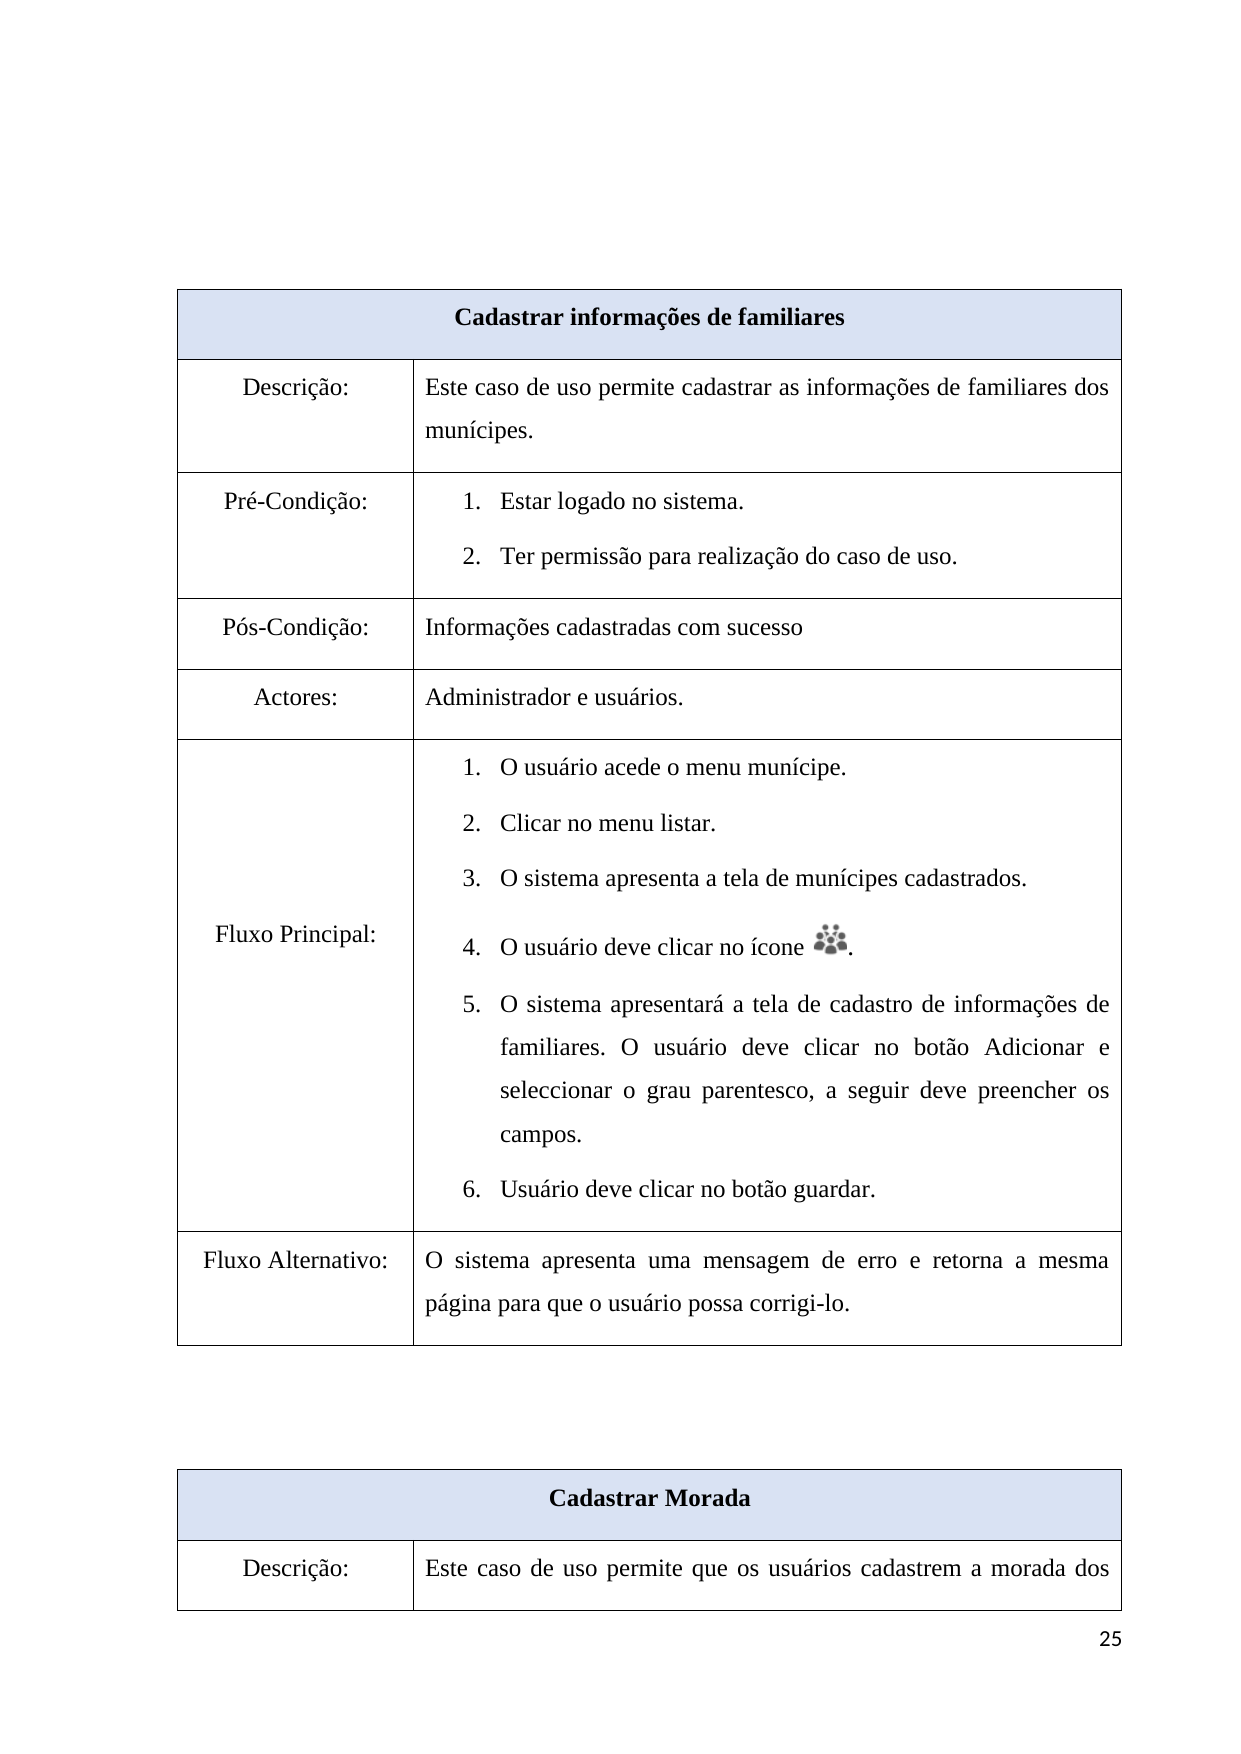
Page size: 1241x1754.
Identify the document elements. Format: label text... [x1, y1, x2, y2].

table_cell Fluxo Principal: [178, 740, 413, 1231]
table_cell Actores: [178, 670, 413, 739]
table_cell Fluxo Alternativo: [178, 1232, 413, 1344]
table_cell Descrição: [178, 1541, 413, 1610]
table_cell Este caso de uso permite que os usuários cadastrem a morada dos munícipes. [414, 1541, 1121, 1610]
table_cell Descrição: [178, 360, 413, 472]
table_cell Estar logado no sistema. Ter permissão para realização do caso de uso. [414, 473, 1121, 598]
table_cell Pré-Condição: [178, 473, 413, 598]
table_header Cadastrar Morada [178, 1470, 1121, 1540]
table_cell Informações cadastradas com sucesso [414, 599, 1121, 668]
table_cell Pós-Condição: [178, 599, 413, 668]
table_cell O sistema apresenta uma mensagem de erro e retorna a mesma página para que o usuário possa corrigi-lo. [414, 1232, 1121, 1344]
table_cell Administrador e usuários. [414, 670, 1121, 739]
table_header Cadastrar informações de familiares [178, 290, 1121, 359]
table_cell Este caso de uso permite cadastrar as informações de familiares dos munícipes. [414, 360, 1121, 472]
